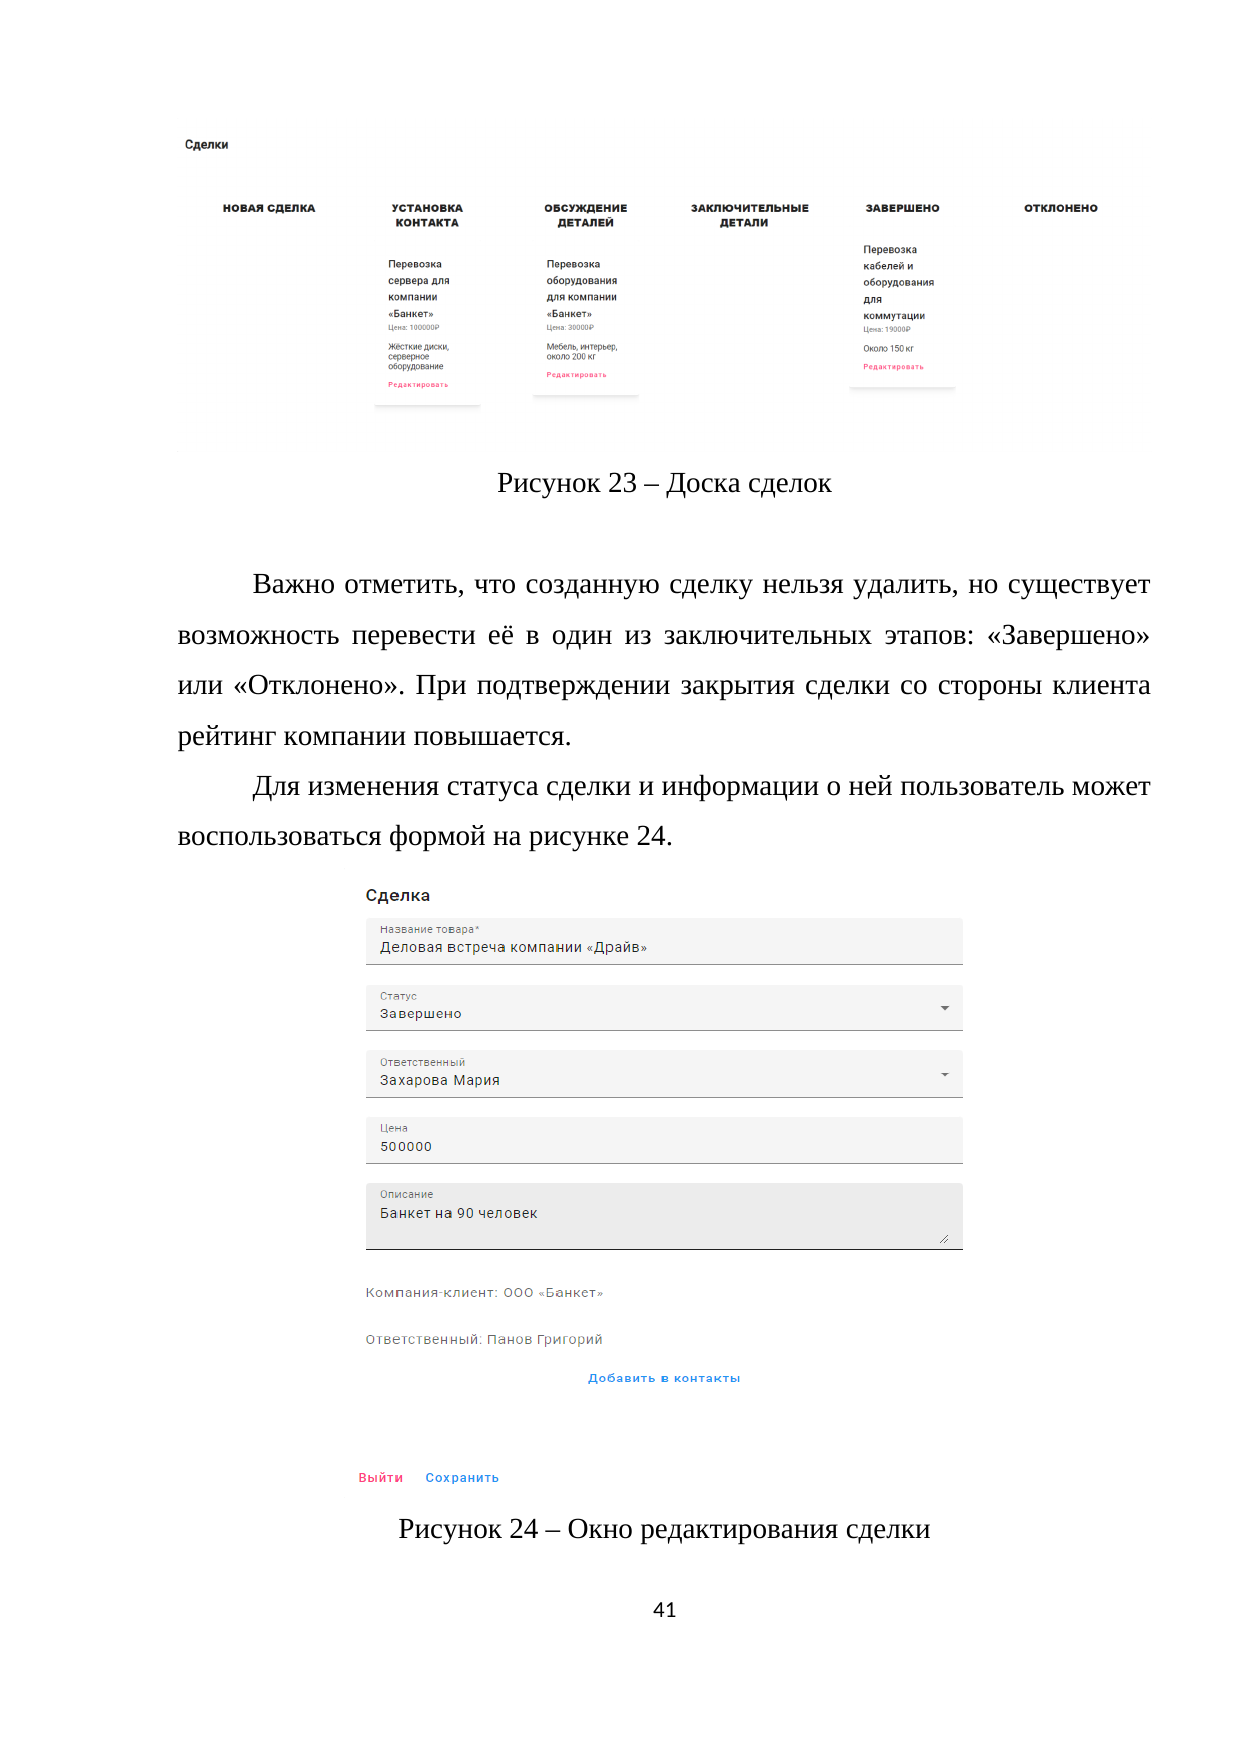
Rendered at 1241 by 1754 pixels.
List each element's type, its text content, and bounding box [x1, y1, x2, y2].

text Важно отметить, что созданную сделку нельзя удалить, но существует возможность перевести её в один из заключительных этапов: «Завершено» или «Отклонено». При подтверждении закрытия сделки со стороны клиента рейтинг компании повышается. [177, 567, 1152, 751]
text Рисунок 23 – Доска сделок [177, 465, 1152, 499]
picture [177, 118, 1152, 452]
text Для изменения статуса сделки и информации о ней пользователь может воспользоваться формой на рисунке 24. [177, 768, 1152, 852]
picture [344, 868, 984, 1498]
text Рисунок 24 – Окно редактирования сделки [177, 1511, 1152, 1545]
